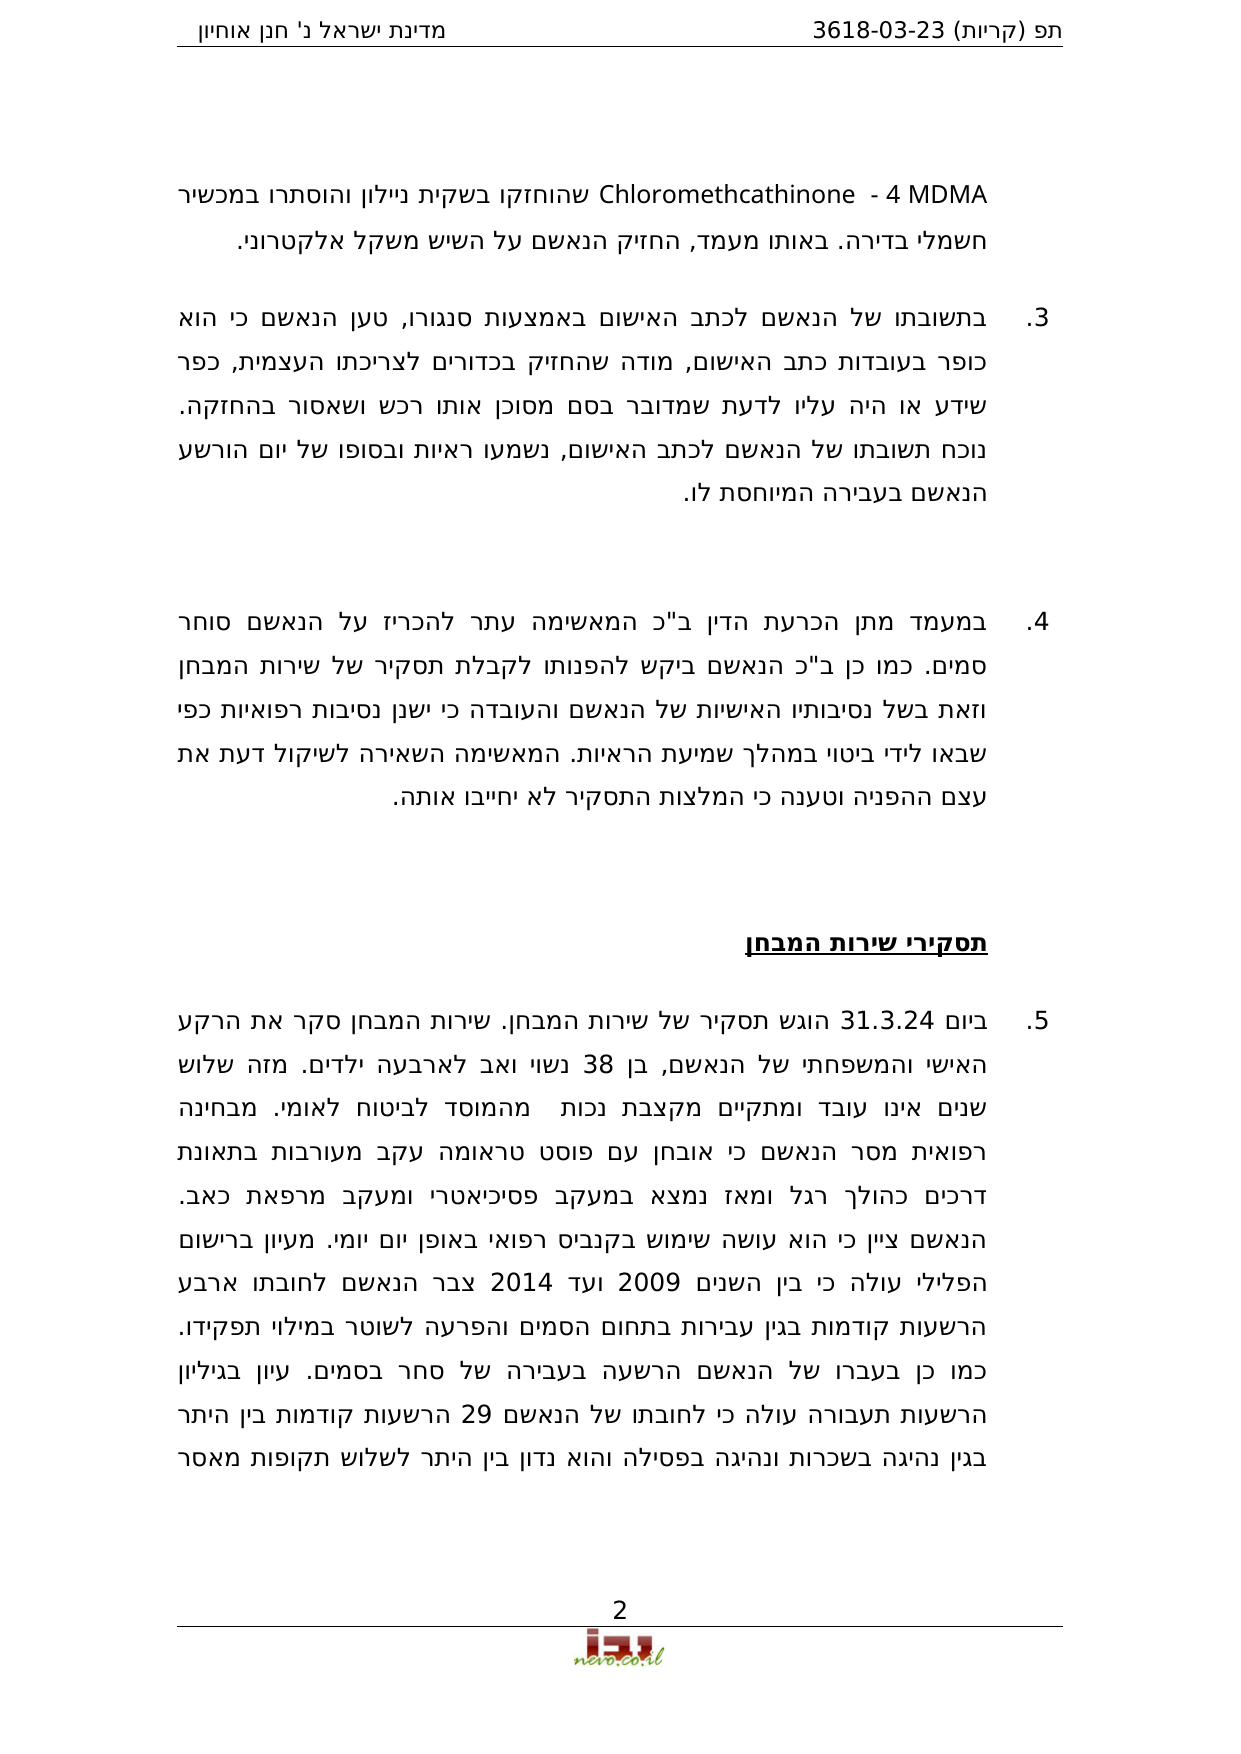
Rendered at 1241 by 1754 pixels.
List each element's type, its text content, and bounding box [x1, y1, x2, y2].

list תסקירי שירות המבחן [177, 928, 988, 957]
list בתשובתו של הנאשם לכתב האישום באמצעות סנגורו, טען הנאשם כי הוא כופר בעובדות כתב האישום, מודה שהחזיק בכדורים לצריכתו העצמית, כפר שידע או היה עליו לדעת שמדובר בסם מסוכן אותו רכש ושאסור בהחזקה. נוכח תשובתו של הנאשם לכתב האישום, נשמעו ראיות ובסופו של יום הורשע הנאשם בעבירה המיוחסת לו. [177, 304, 1026, 508]
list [177, 1006, 1026, 1473]
list במעמד מתן הכרעת הדין ב"כ המאשימה עתר להכריז על הנאשם סוחר סמים. כמו כן ב"כ הנאשם ביקש להפנותו לקבלת תסקיר של שירות המבחן וזאת בשל נסיבותיו האישיות של הנאשם והעובדה כי ישנן נסיבות רפואיות כפי שבאו לידי ביטוי במהלך שמיעת הראיות. המאשימה השאירה לשיקול דעת את עצם ההפניה וטענה כי המלצות התסקיר לא יחייבו אותה. [177, 607, 1026, 812]
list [177, 177, 1026, 255]
picture [574, 1628, 666, 1667]
